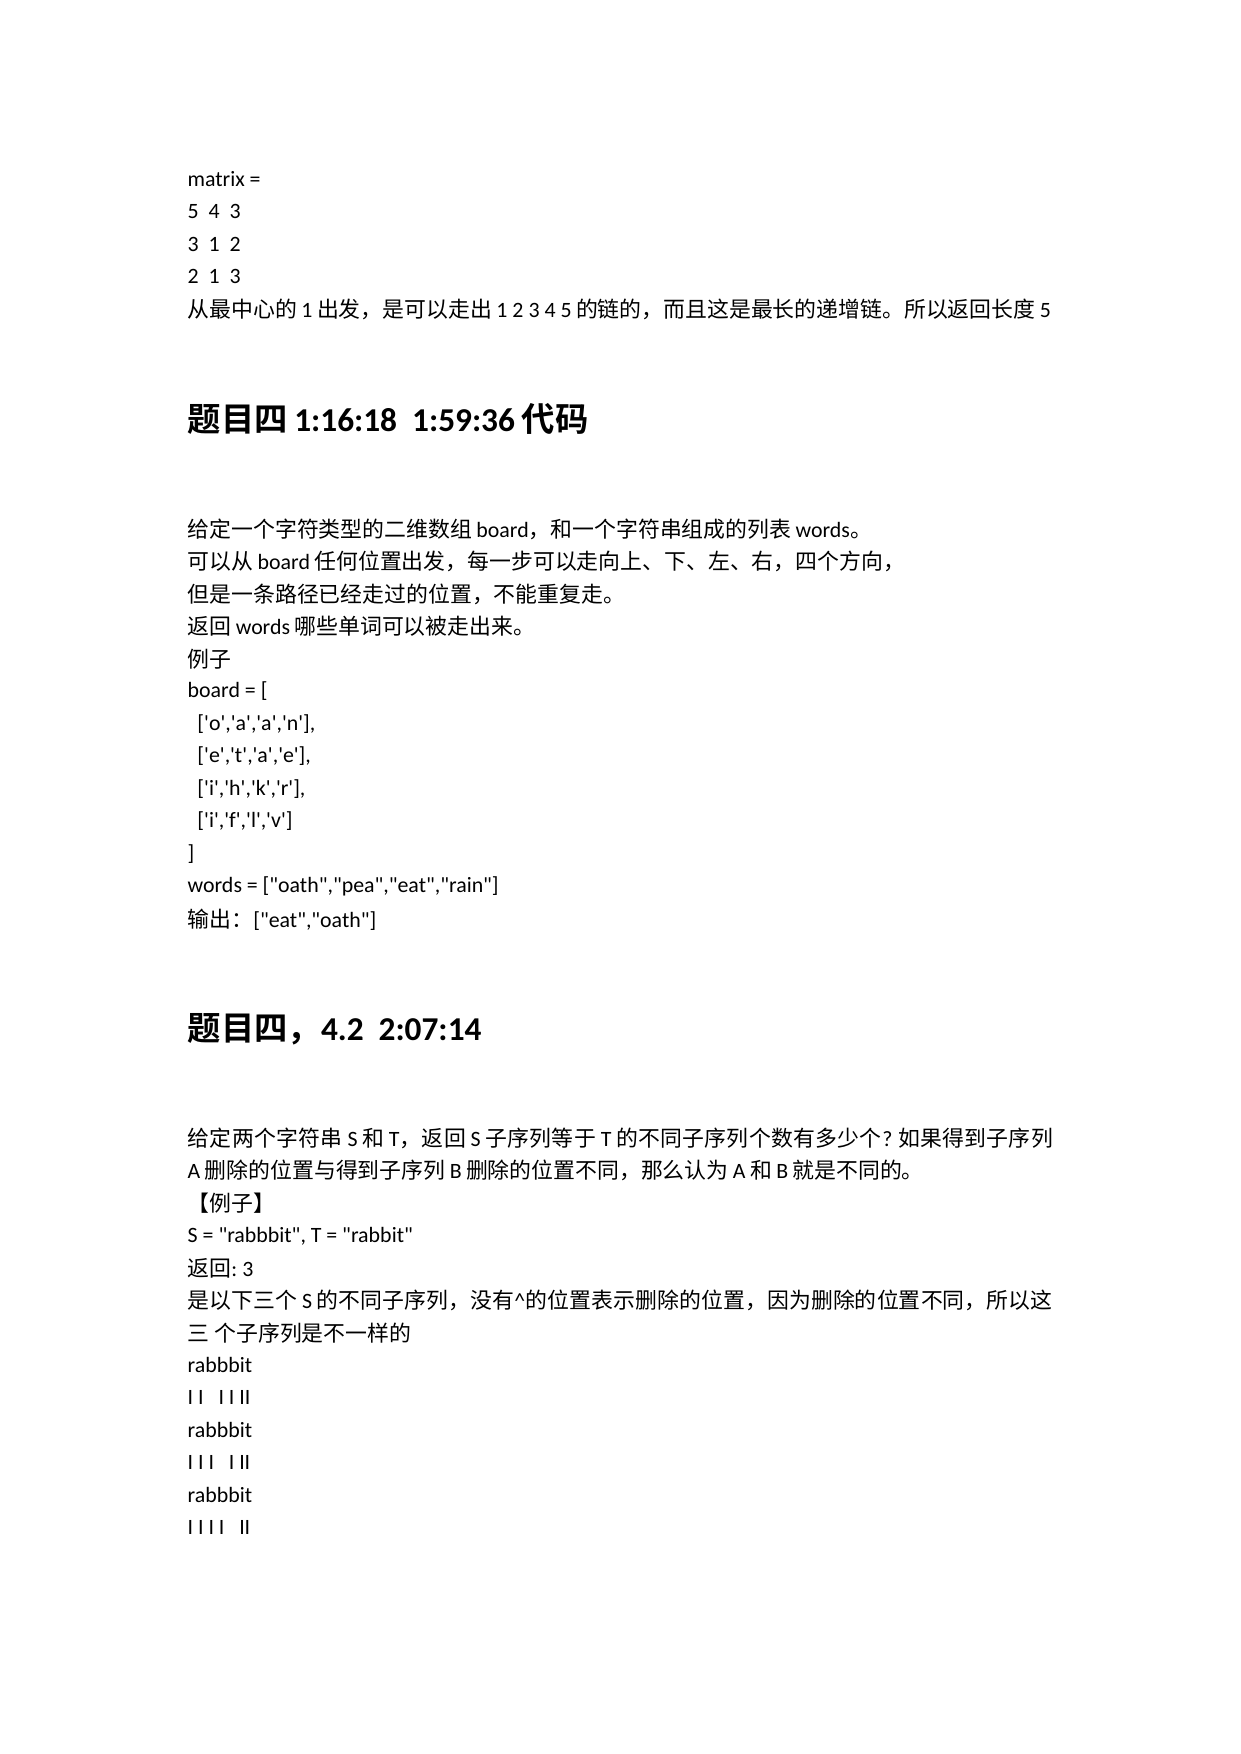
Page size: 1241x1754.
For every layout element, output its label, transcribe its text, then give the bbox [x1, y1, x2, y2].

text ['i','f','l','v'] [187, 804, 1053, 836]
text 给定两个字符串S和T，返回S子序列等于T的不同子序列个数有多少个? 如果得到子序列A删除的位置与得到子序列B删除的位置不同，那么认为A和B就是不同的。 [187, 1121, 1053, 1186]
text 从最中心的1出发，是可以走出1 2 3 4 5的链的，而且这是最长的递增链。所以返回长度5 [187, 292, 1053, 324]
text 可以从board任何位置出发，每一步可以走向上、下、左、右，四个方向， [187, 544, 1053, 576]
text I I I I II [187, 1511, 1053, 1543]
text matrix = [187, 162, 1053, 194]
text 输出：["eat","oath"] [187, 901, 1053, 934]
text 5 4 3 [187, 194, 1053, 227]
text 返回: 3 [187, 1251, 1053, 1283]
text words = ["oath","pea","eat","rain"] [187, 869, 1053, 901]
text 2 1 3 [187, 259, 1053, 292]
text 返回words哪些单词可以被走出来。 [187, 609, 1053, 641]
text 例子 [187, 641, 1053, 674]
text 但是一条路径已经走过的位置，不能重复走。 [187, 576, 1053, 609]
text 【例子】 [187, 1186, 1053, 1218]
text S = "rabbbit", T = "rabbit" [187, 1218, 1053, 1251]
text I I I I II [187, 1446, 1053, 1478]
text board = [ [187, 674, 1053, 706]
text I I I I II [187, 1381, 1053, 1413]
text rabbbit [187, 1478, 1053, 1511]
text 是以下三个S的不同子序列，没有^的位置表示删除的位置，因为删除的位置不同，所以这三 个子序列是不一样的 [187, 1283, 1053, 1348]
subtitle 题目四1:16:18 1:59:36代码 [187, 384, 1053, 449]
text rabbbit [187, 1348, 1053, 1381]
subtitle 题目四，4.2 2:07:14 [187, 993, 1053, 1058]
text 给定一个字符类型的二维数组board，和一个字符串组成的列表words。 [187, 511, 1053, 544]
text ] [187, 836, 1053, 869]
text ['i','h','k','r'], [187, 771, 1053, 804]
text rabbbit [187, 1413, 1053, 1446]
text 3 1 2 [187, 227, 1053, 259]
text ['o','a','a','n'], [187, 706, 1053, 739]
text ['e','t','a','e'], [187, 739, 1053, 771]
